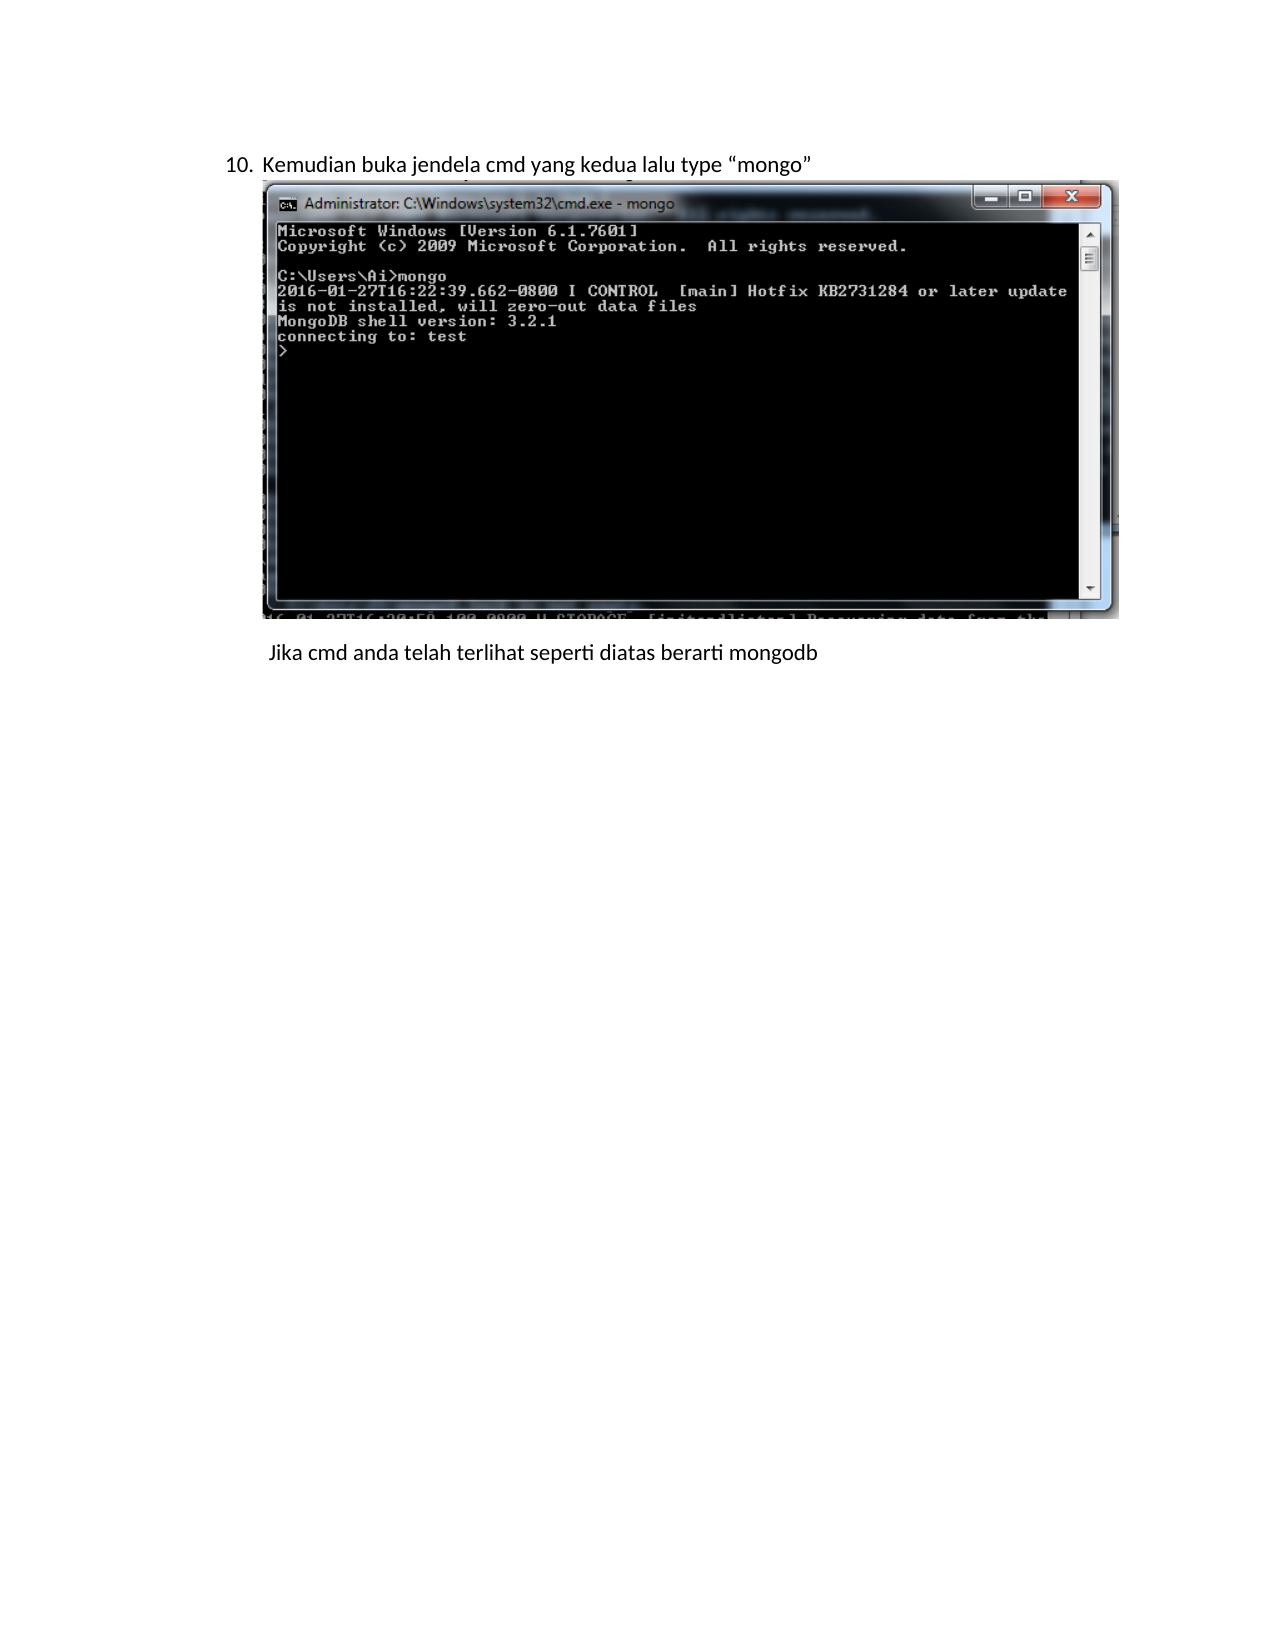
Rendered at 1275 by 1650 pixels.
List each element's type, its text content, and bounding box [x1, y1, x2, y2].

text Jika cmd anda telah terlihat seperti diatas berarti mongodb [150, 638, 1125, 666]
picture [262, 180, 1119, 619]
